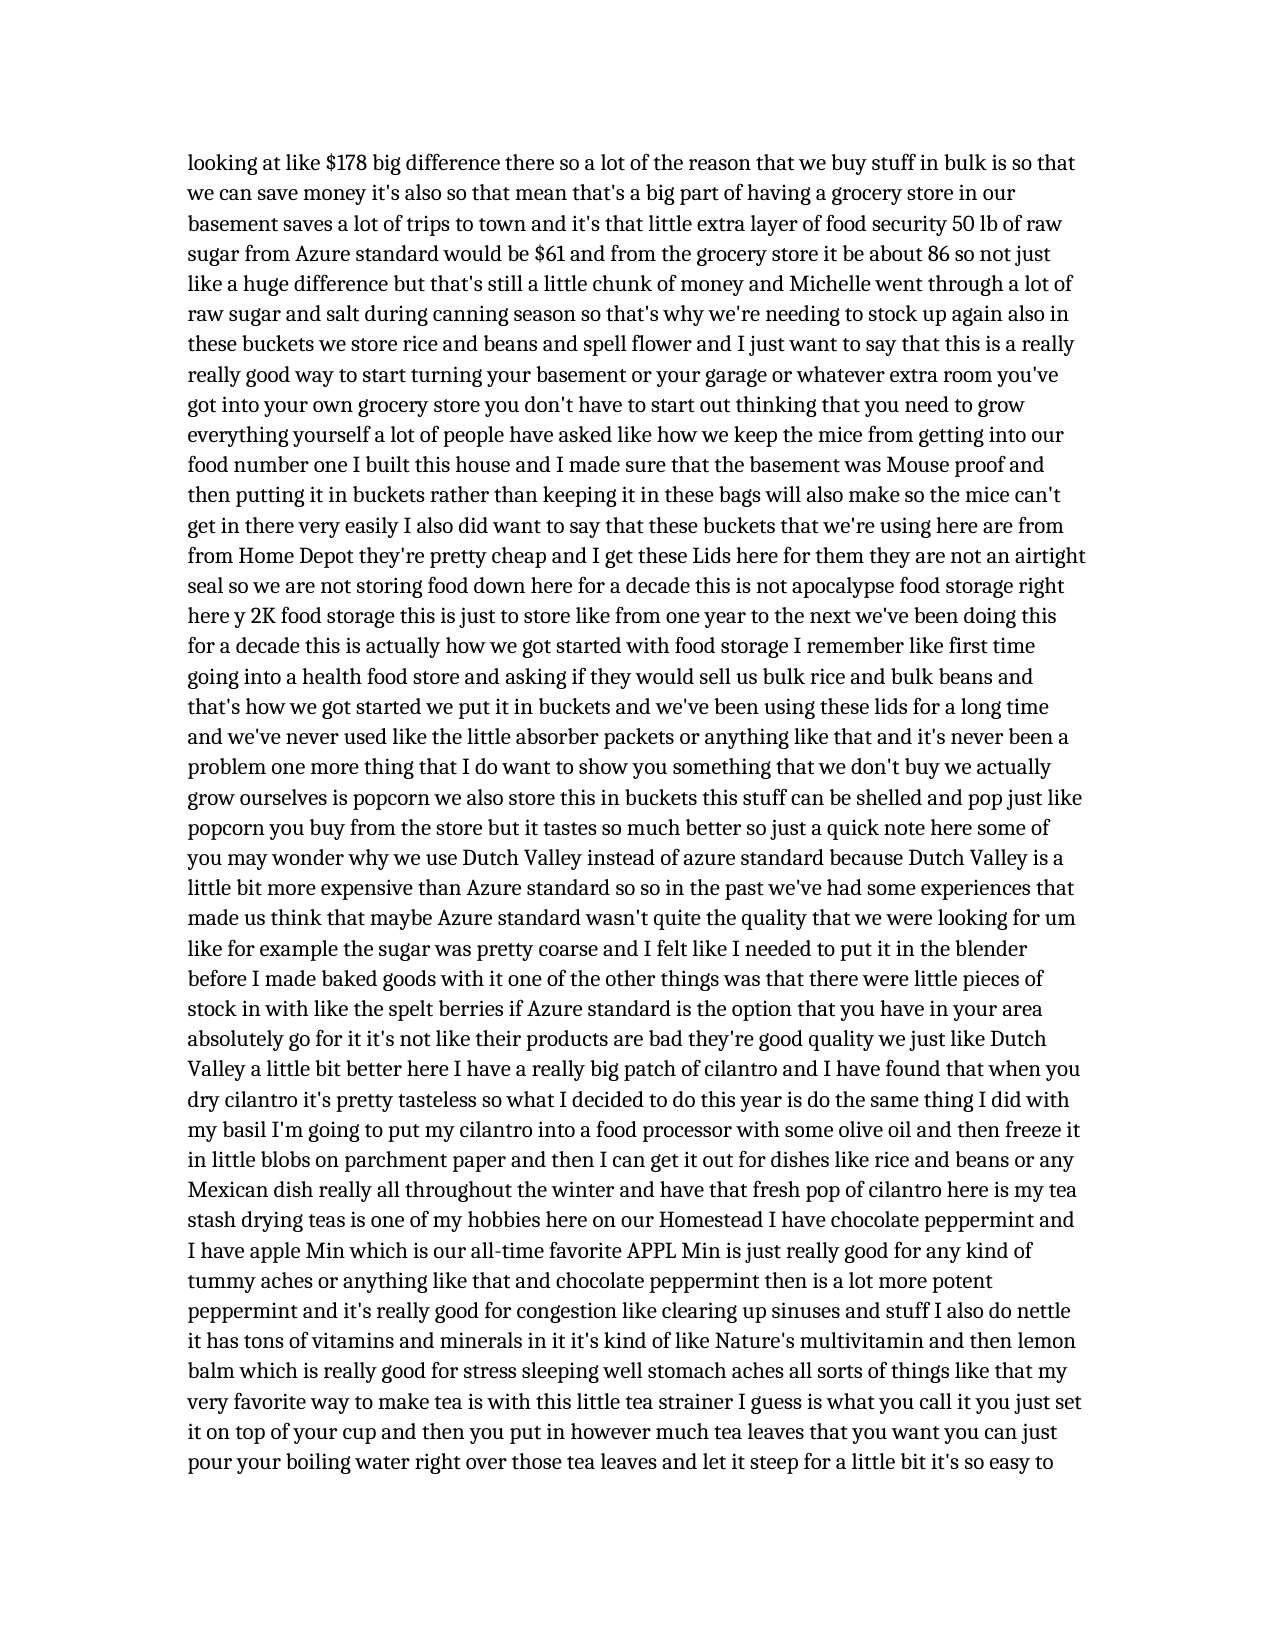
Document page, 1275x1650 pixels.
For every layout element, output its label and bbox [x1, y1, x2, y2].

text [187, 150, 1087, 1475]
